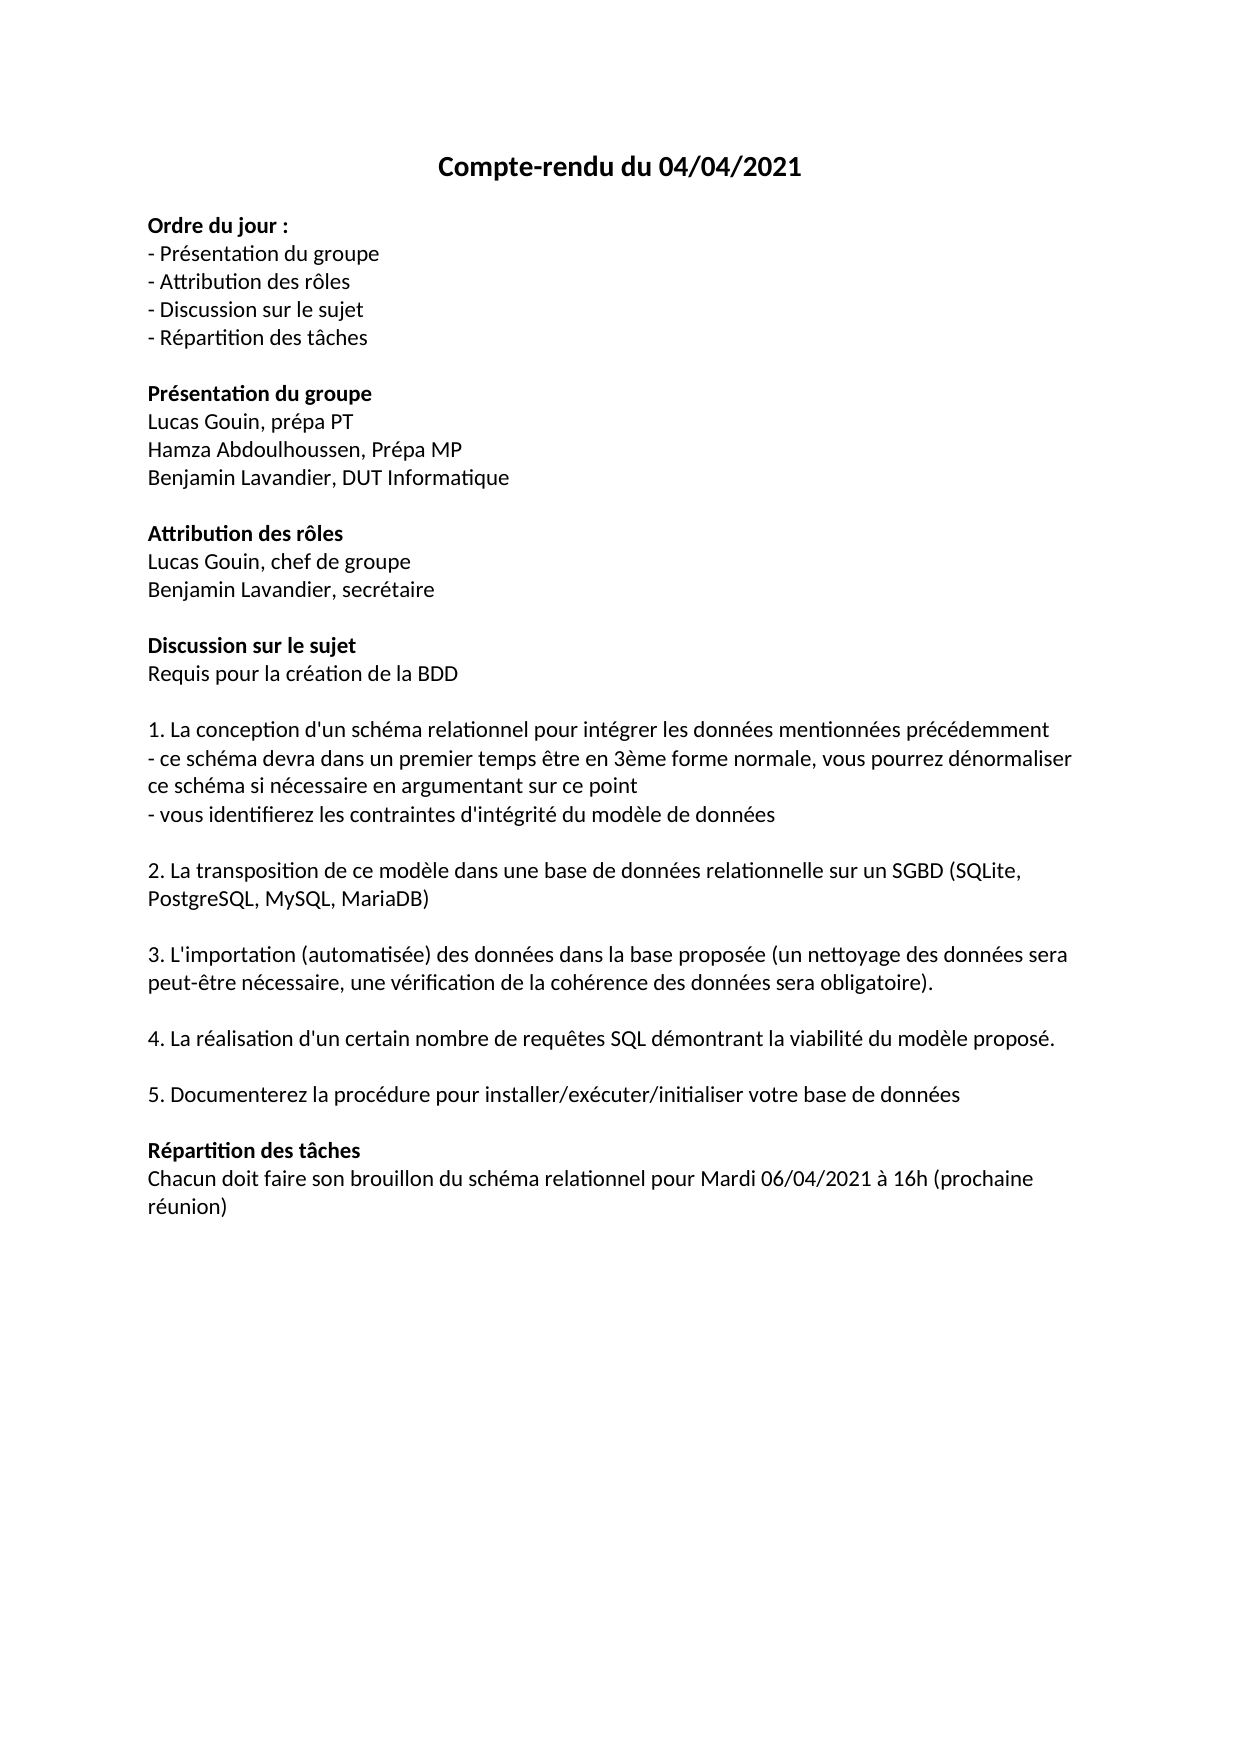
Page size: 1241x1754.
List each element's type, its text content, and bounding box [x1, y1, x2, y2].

text - Attribution des rôles [148, 267, 1093, 295]
text - Répartition des tâches [148, 323, 1093, 351]
text 4. La réalisation d'un certain nombre de requêtes SQL démontrant la viabilité du modèle proposé. [148, 1024, 1093, 1052]
text Répartition des tâches [148, 1136, 1093, 1164]
text Attribution des rôles [148, 519, 1093, 547]
text Ordre du jour : [148, 211, 1093, 239]
text - ce schéma devra dans un premier temps être en 3ème forme normale, vous pourrez dénormaliser ce schéma si nécessaire en argumentant sur ce point [148, 744, 1093, 800]
text Discussion sur le sujet [148, 632, 1093, 659]
text Lucas Gouin, prépa PT [148, 407, 1093, 435]
text Hamza Abdoulhoussen, Prépa MP [148, 435, 1093, 463]
text - Présentation du groupe [148, 239, 1093, 267]
text 5. Documenterez la procédure pour installer/exécuter/initialiser votre base de données [148, 1080, 1093, 1108]
text Requis pour la création de la BDD [148, 659, 1093, 688]
text Lucas Gouin, chef de groupe [148, 547, 1093, 576]
text Chacun doit faire son brouillon du schéma relationnel pour Mardi 06/04/2021 à 16h (prochaine réunion) [148, 1164, 1093, 1220]
text Benjamin Lavandier, DUT Informatique [148, 463, 1093, 491]
text 1. La conception d'un schéma relationnel pour intégrer les données mentionnées précédemment [148, 716, 1093, 744]
text Présentation du groupe [148, 379, 1093, 407]
text - vous identifierez les contraintes d'intégrité du modèle de données [148, 800, 1093, 828]
text - Discussion sur le sujet [148, 295, 1093, 323]
text 2. La transposition de ce modèle dans une base de données relationnelle sur un SGBD (SQLite, PostgreSQL, MySQL, MariaDB) [148, 856, 1093, 912]
text Benjamin Lavandier, secrétaire [148, 576, 1093, 603]
text Compte-rendu du 04/04/2021 [148, 148, 1093, 183]
text 3. L'importation (automatisée) des données dans la base proposée (un nettoyage des données sera peut-être nécessaire, une vérification de la cohérence des données sera obligatoire). [148, 940, 1093, 996]
